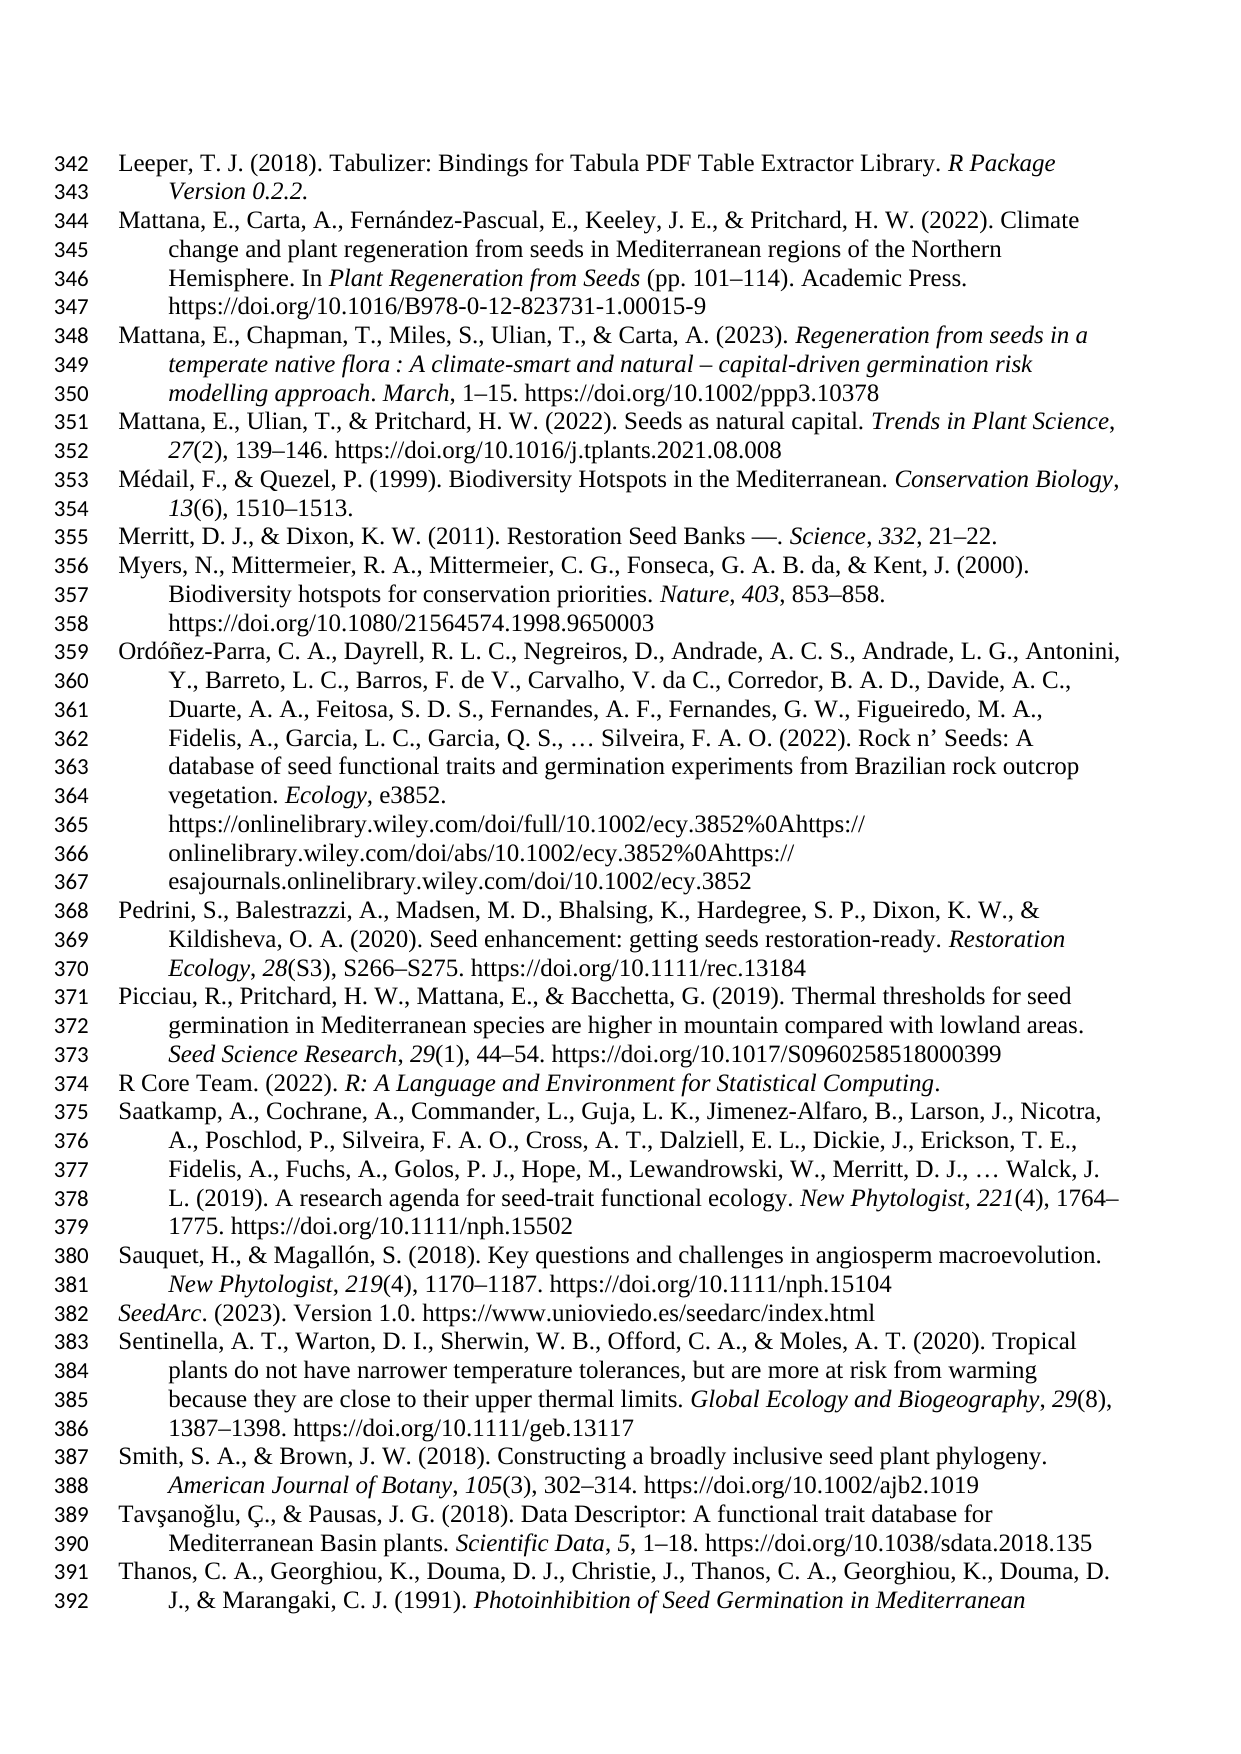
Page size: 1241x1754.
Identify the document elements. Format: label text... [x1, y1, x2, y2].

text Merritt, D. J., & Dixon, K. W. (2011). Restoration Seed Banks —. Science, 332, 21–22. [118, 521, 1122, 550]
text Mattana, E., Carta, A., Fernández-Pascual, E., Keeley, J. E., & Pritchard, H. W. (2022). Climate change and plant regeneration from seeds in Mediterranean regions of the Northern Hemisphere. In Plant Regeneration from Seeds (pp. 101–114). Academic Press. https://doi.org/10.1016/B978-0-12-823731-1.00015-9 [118, 205, 1122, 320]
text R Core Team. (2022). R: A Language and Environment for Statistical Computing. [118, 1068, 1122, 1096]
text Picciau, R., Pritchard, H. W., Mattana, E., & Bacchetta, G. (2019). Thermal thresholds for seed germination in Mediterranean species are higher in mountain compared with lowland areas. Seed Science Research, 29(1), 44–54. https://doi.org/10.1017/S0960258518000399 [118, 981, 1122, 1068]
text Mattana, E., Chapman, T., Miles, S., Ulian, T., & Carta, A. (2023). Regeneration from seeds in a temperate native flora : A climate-smart and natural – capital-driven germination risk modelling approach. March, 1–15. https://doi.org/10.1002/ppp3.10378 [118, 320, 1122, 406]
text Myers, N., Mittermeier, R. A., Mittermeier, C. G., Fonseca, G. A. B. da, & Kent, J. (2000). Biodiversity hotspots for conservation priorities. Nature, 403, 853–858. https://doi.org/10.1080/21564574.1998.9650003 [118, 550, 1122, 636]
text Médail, F., & Quezel, P. (1999). Biodiversity Hotspots in the Mediterranean. Conservation Biology, 13(6), 1510–1513. [118, 464, 1122, 521]
text Pedrini, S., Balestrazzi, A., Madsen, M. D., Bhalsing, K., Hardegree, S. P., Dixon, K. W., & Kildisheva, O. A. (2020). Seed enhancement: getting seeds restoration-ready. Restoration Ecology, 28(S3), S266–S275. https://doi.org/10.1111/rec.13184 [118, 895, 1122, 981]
text SeedArc. (2023). Version 1.0. https://www.unioviedo.es/seedarc/index.html [118, 1298, 1122, 1326]
text Sauquet, H., & Magallón, S. (2018). Key questions and challenges in angiosperm macroevolution. New Phytologist, 219(4), 1170–1187. https://doi.org/10.1111/nph.15104 [118, 1240, 1122, 1298]
text Mattana, E., Ulian, T., & Pritchard, H. W. (2022). Seeds as natural capital. Trends in Plant Science, 27(2), 139–146. https://doi.org/10.1016/j.tplants.2021.08.008 [118, 406, 1122, 464]
text Sentinella, A. T., Warton, D. I., Sherwin, W. B., Offord, C. A., & Moles, A. T. (2020). Tropical plants do not have narrower temperature tolerances, but are more at risk from warming because they are close to their upper thermal limits. Global Ecology and Biogeography, 29(8), 1387–1398. https://doi.org/10.1111/geb.13117 [118, 1326, 1122, 1441]
text Tavşanoǧlu, Ç., & Pausas, J. G. (2018). Data Descriptor: A functional trait database for Mediterranean Basin plants. Scientific Data, 5, 1–18. https://doi.org/10.1038/sdata.2018.135 [118, 1499, 1122, 1556]
text Smith, S. A., & Brown, J. W. (2018). Constructing a broadly inclusive seed plant phylogeny. American Journal of Botany, 105(3), 302–314. https://doi.org/10.1002/ajb2.1019 [118, 1441, 1122, 1499]
text Leeper, T. J. (2018). Tabulizer: Bindings for Tabula PDF Table Extractor Library. R Package Version 0.2.2. [118, 148, 1122, 205]
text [118, 1556, 1122, 1614]
text Ordóñez-Parra, C. A., Dayrell, R. L. C., Negreiros, D., Andrade, A. C. S., Andrade, L. G., Antonini, Y., Barreto, L. C., Barros, F. de V., Carvalho, V. da C., Corredor, B. A. D., Davide, A. C., Duarte, A. A., Feitosa, S. D. S., Fernandes, A. F., Fernandes, G. W., Figueiredo, M. A., Fidelis, A., Garcia, L. C., Garcia, Q. S., … Silveira, F. A. O. (2022). Rock n’ Seeds: A database of seed functional traits and germination experiments from Brazilian rock outcrop vegetation. Ecology, e3852. https://onlinelibrary.wiley.com/doi/full/10.1002/ecy.3852%0Ahttps://onlinelibrary.wiley.com/doi/abs/10.1002/ecy.3852%0Ahttps://esajournals.onlinelibrary.wiley.com/doi/10.1002/ecy.3852 [118, 636, 1122, 895]
text Saatkamp, A., Cochrane, A., Commander, L., Guja, L. K., Jimenez-Alfaro, B., Larson, J., Nicotra, A., Poschlod, P., Silveira, F. A. O., Cross, A. T., Dalziell, E. L., Dickie, J., Erickson, T. E., Fidelis, A., Fuchs, A., Golos, P. J., Hope, M., Lewandrowski, W., Merritt, D. J., … Walck, J. L. (2019). A research agenda for seed-trait functional ecology. New Phytologist, 221(4), 1764–1775. https://doi.org/10.1111/nph.15502 [118, 1096, 1122, 1240]
